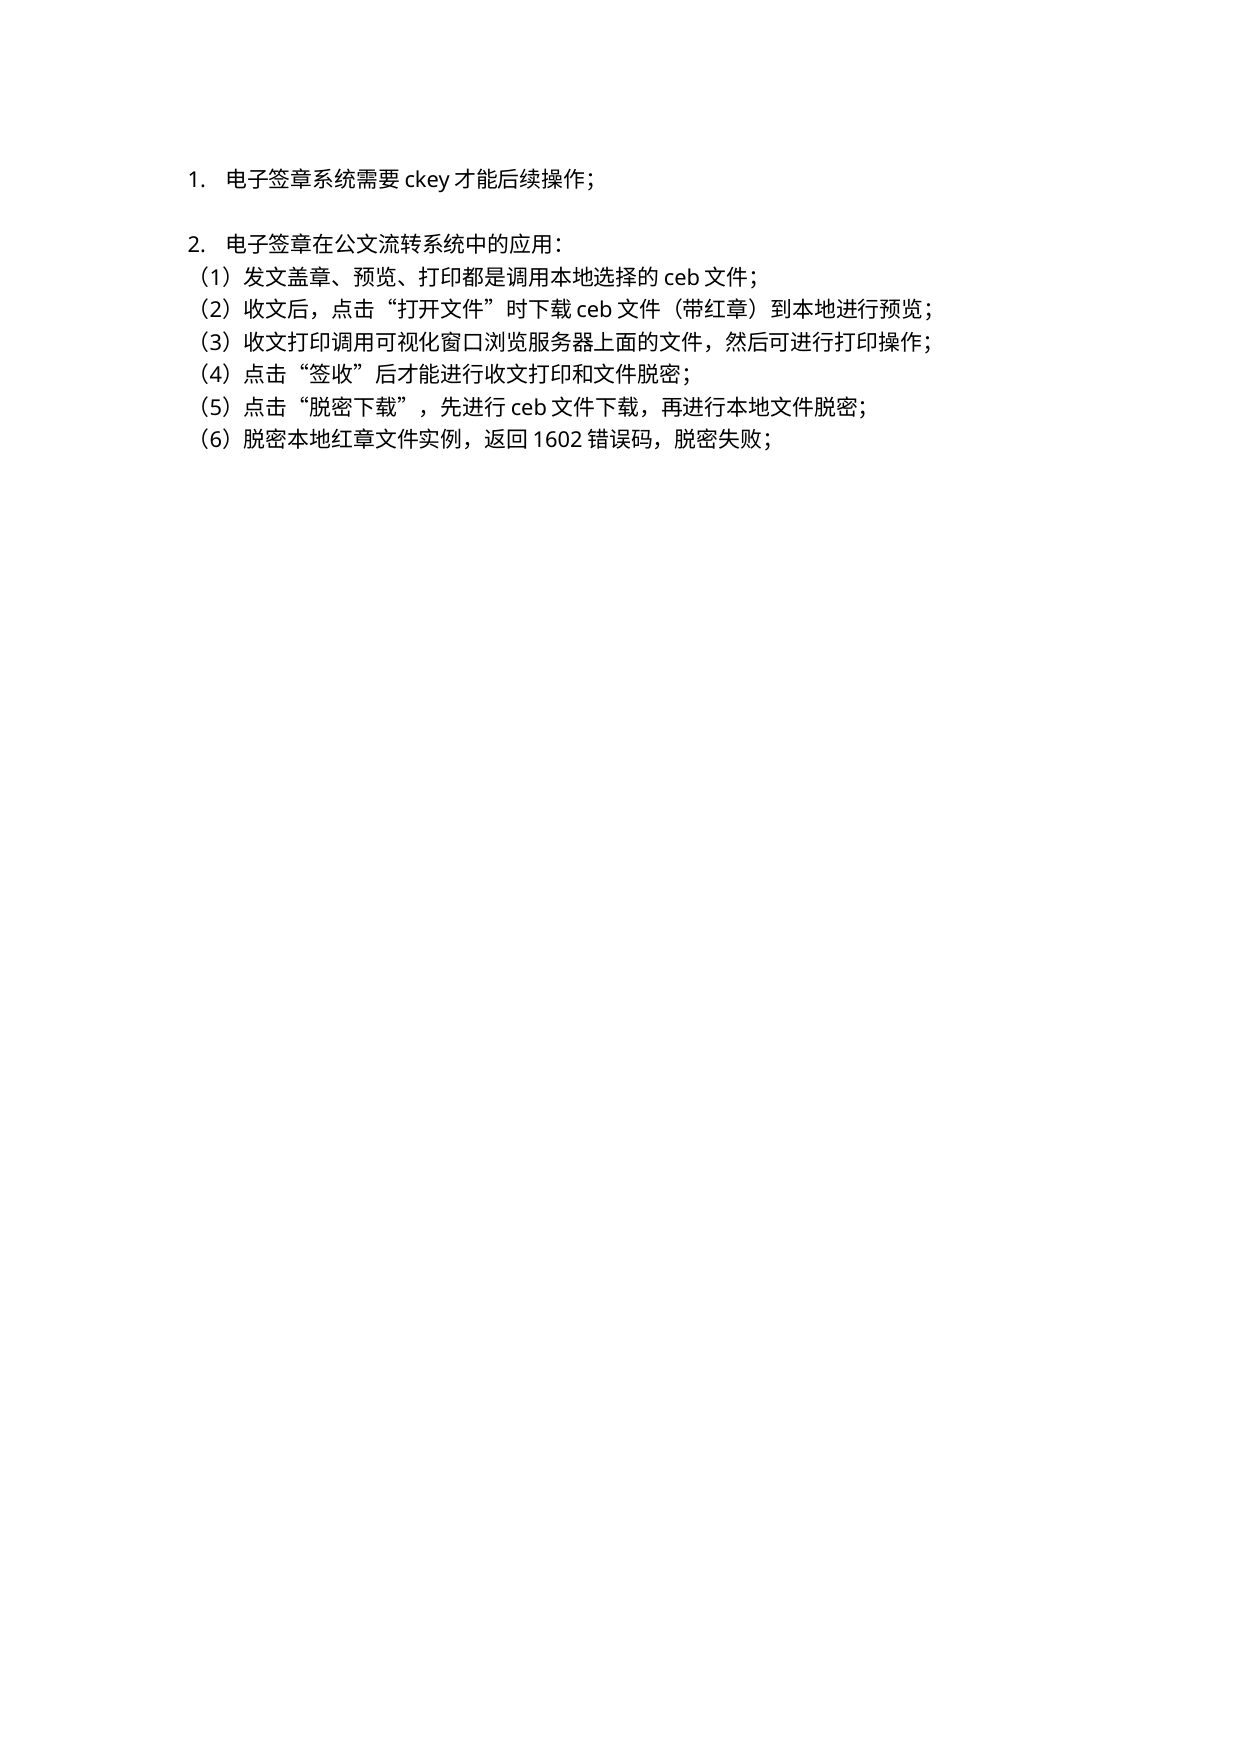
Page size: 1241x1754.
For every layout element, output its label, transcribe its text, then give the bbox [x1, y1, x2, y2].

text （4）点击“签收”后才能进行收文打印和文件脱密； [187, 357, 1053, 389]
text （5）点击“脱密下载”，先进行ceb文件下载，再进行本地文件脱密； [187, 389, 1053, 422]
text （2）收文后，点击“打开文件”时下载ceb文件（带红章）到本地进行预览； [187, 292, 1053, 324]
text （1）发文盖章、预览、打印都是调用本地选择的ceb文件； [187, 259, 1053, 292]
list 电子签章在公文流转系统中的应用： [187, 227, 1053, 259]
text （3）收文打印调用可视化窗口浏览服务器上面的文件，然后可进行打印操作； [187, 324, 1053, 357]
list 电子签章系统需要ckey才能后续操作； [187, 162, 1053, 194]
text （6）脱密本地红章文件实例，返回1602错误码，脱密失败； [187, 422, 1053, 454]
